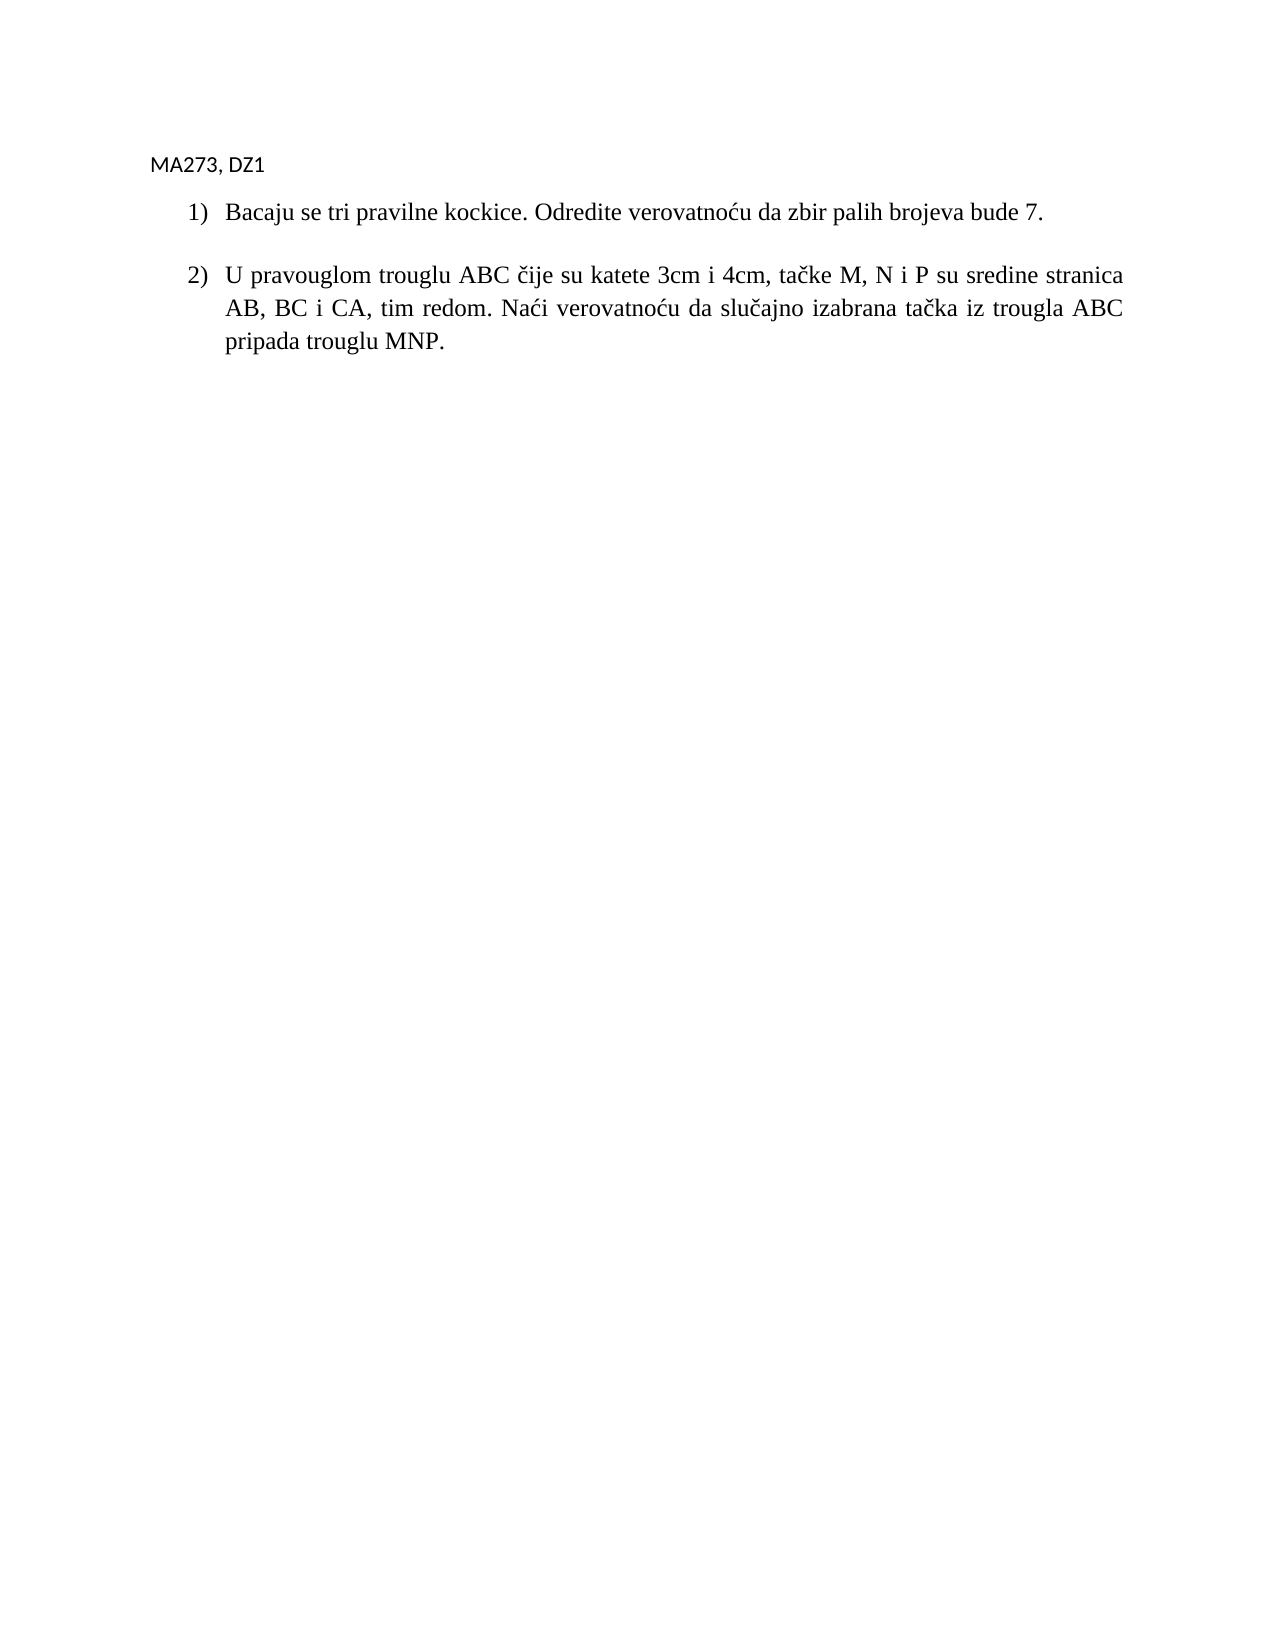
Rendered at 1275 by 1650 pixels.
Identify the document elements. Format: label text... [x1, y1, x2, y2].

list U pravouglom trouglu ABC čije su katete 3cm i 4cm, tačke M, N i P su sredine stranica AB, BC i CA, tim redom. Naći verovatnoću da slučajno izabrana tačka iz trougla ABC pripada trouglu MNP. [187, 260, 1125, 355]
text MA273, DZ1 [150, 150, 1125, 178]
list Bacaju se tri pravilne kockice. Odredite verovatnoću da zbir palih brojeva bude 7. [187, 197, 1125, 226]
